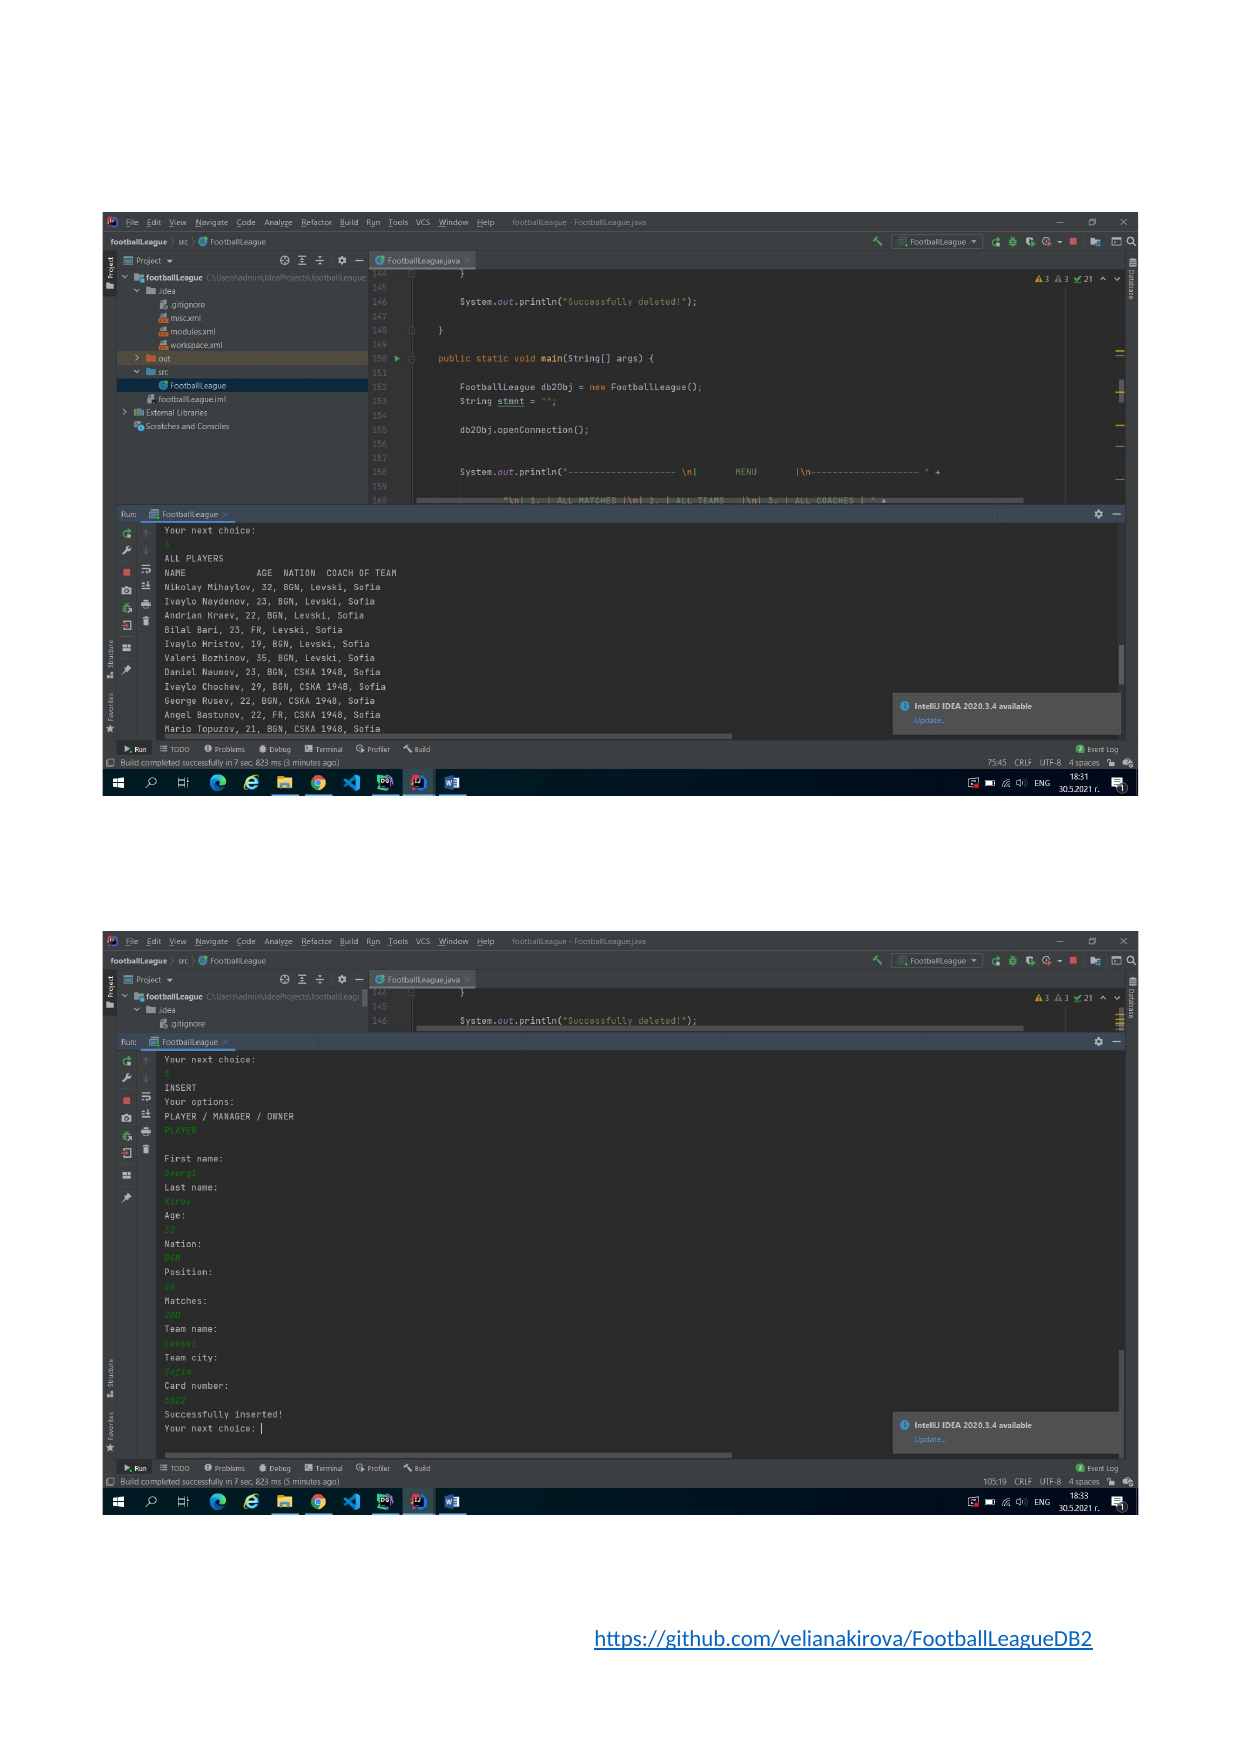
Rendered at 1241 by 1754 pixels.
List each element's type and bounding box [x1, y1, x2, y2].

picture [102, 212, 1139, 796]
picture [102, 931, 1139, 1515]
